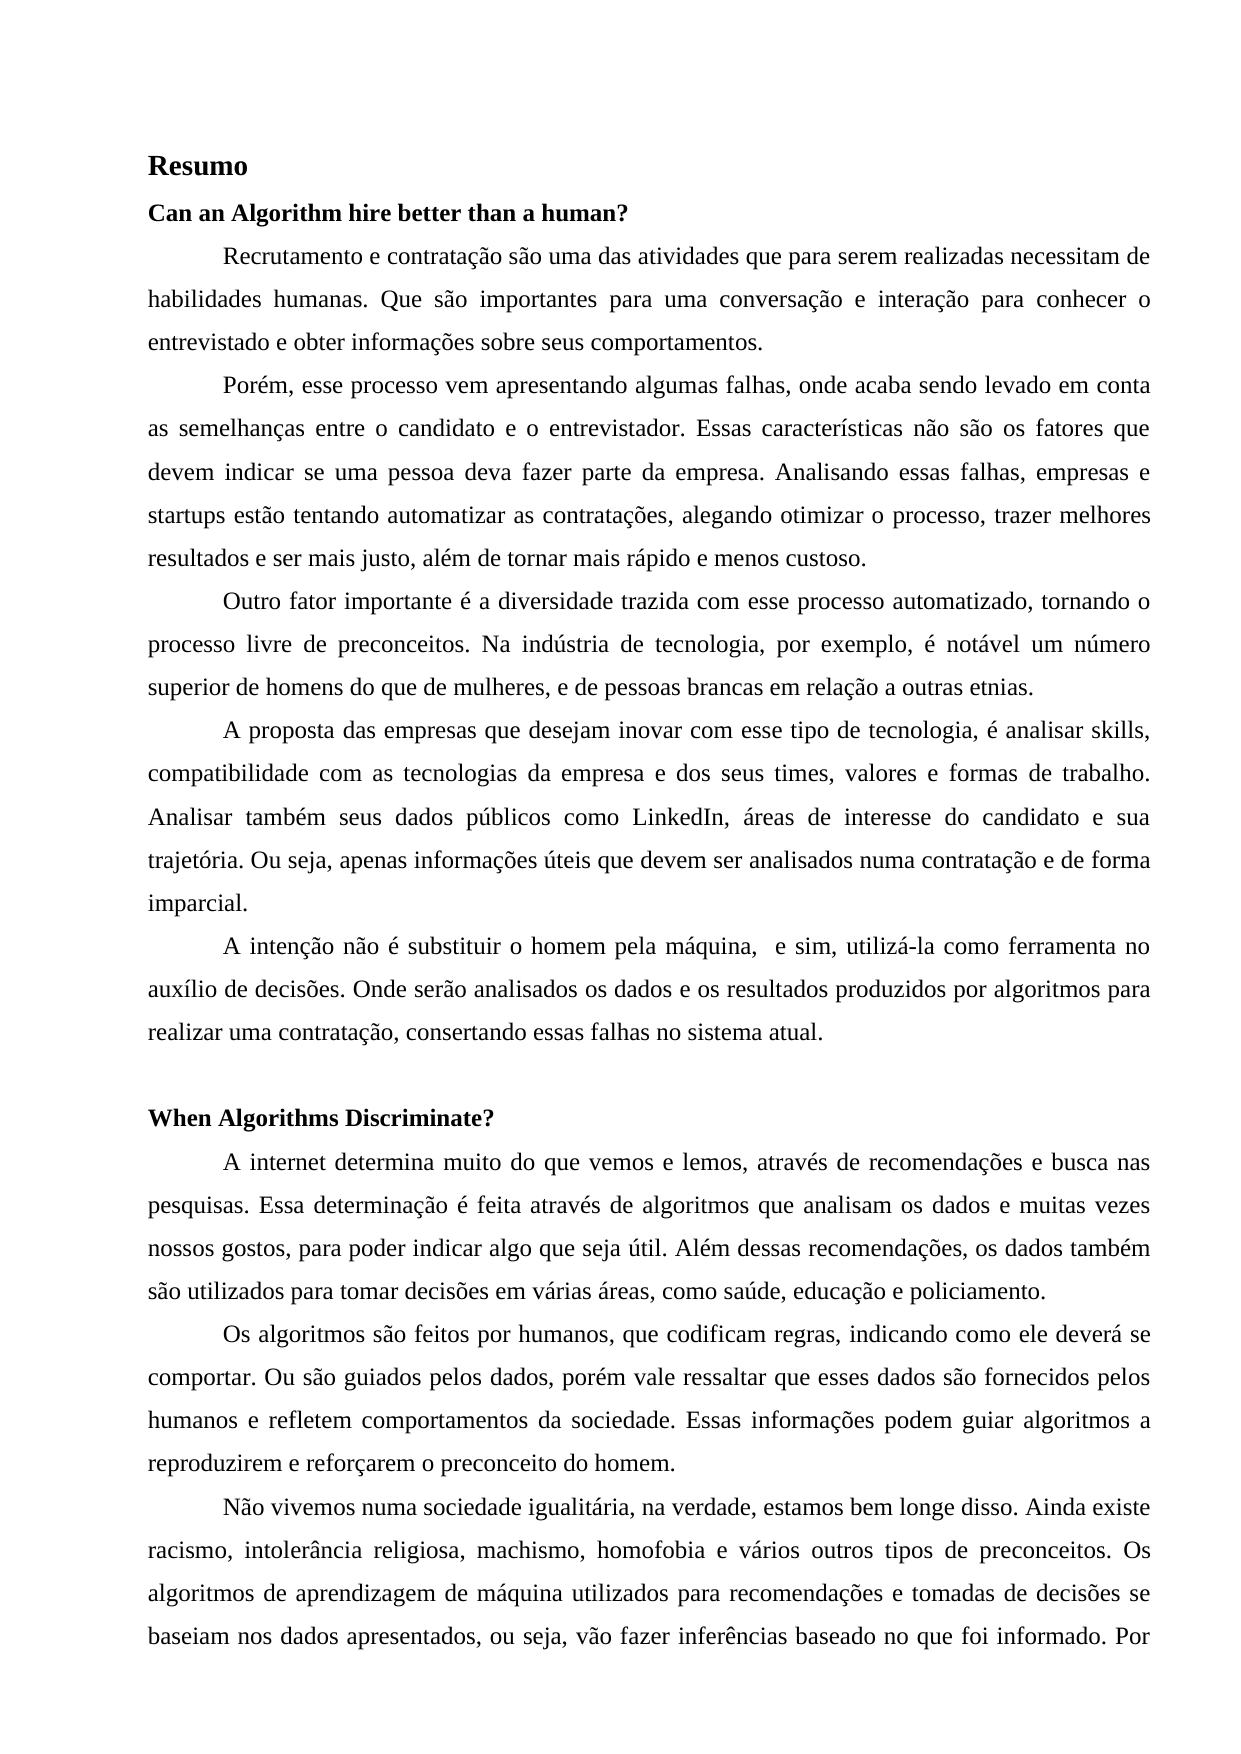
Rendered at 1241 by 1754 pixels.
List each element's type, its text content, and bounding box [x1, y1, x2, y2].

text A proposta das empresas que desejam inovar com esse tipo de tecnologia, é analisar skills, compatibilidade com as tecnologias da empresa e dos seus times, valores e formas de trabalho. Analisar também seus dados públicos como LinkedIn, áreas de interesse do candidato e sua trajetória. Ou seja, apenas informações úteis que devem ser analisados numa contratação e de forma imparcial. [148, 715, 1152, 917]
text When Algorithms Discriminate? [148, 1103, 1152, 1132]
text Recrutamento e contratação são uma das atividades que para serem realizadas necessitam de habilidades humanas. Que são importantes para uma conversação e interação para conhecer o entrevistado e obter informações sobre seus comportamentos. [148, 241, 1152, 356]
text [148, 1492, 1152, 1650]
text Can an Algorithm hire better than a human? [148, 198, 1152, 227]
text Porém, esse processo vem apresentando algumas falhas, onde acaba sendo levado em conta as semelhanças entre o candidato e o entrevistador. Essas características não são os fatores que devem indicar se uma pessoa deva fazer parte da empresa. Analisando essas falhas, empresas e startups estão tentando automatizar as contratações, alegando otimizar o processo, trazer melhores resultados e ser mais justo, além de tornar mais rápido e menos custoso. [148, 370, 1152, 572]
text A intenção não é substituir o homem pela máquina, e sim, utilizá-la como ferramenta no auxílio de decisões. Onde serão analisados os dados e os resultados produzidos por algoritmos para realizar uma contratação, consertando essas falhas no sistema atual. [148, 931, 1152, 1046]
text Outro fator importante é a diversidade trazida com esse processo automatizado, tornando o processo livre de preconceitos. Na indústria de tecnologia, por exemplo, é notável um número superior de homens do que de mulheres, e de pessoas brancas em relação a outras etnias. [148, 586, 1152, 701]
text A internet determina muito do que vemos e lemos, através de recomendações e busca nas pesquisas. Essa determinação é feita através de algoritmos que analisam os dados e muitas vezes nossos gostos, para poder indicar algo que seja útil. Além dessas recomendações, os dados também são utilizados para tomar decisões em várias áreas, como saúde, educação e policiamento. [148, 1147, 1152, 1305]
text Os algoritmos são feitos por humanos, que codificam regras, indicando como ele deverá se comportar. Ou são guiados pelos dados, porém vale ressaltar que esses dados são fornecidos pelos humanos e refletem comportamentos da sociedade. Essas informações podem guiar algoritmos a reproduzirem e reforçarem o preconceito do homem. [148, 1319, 1152, 1477]
text Resumo [148, 148, 1152, 181]
